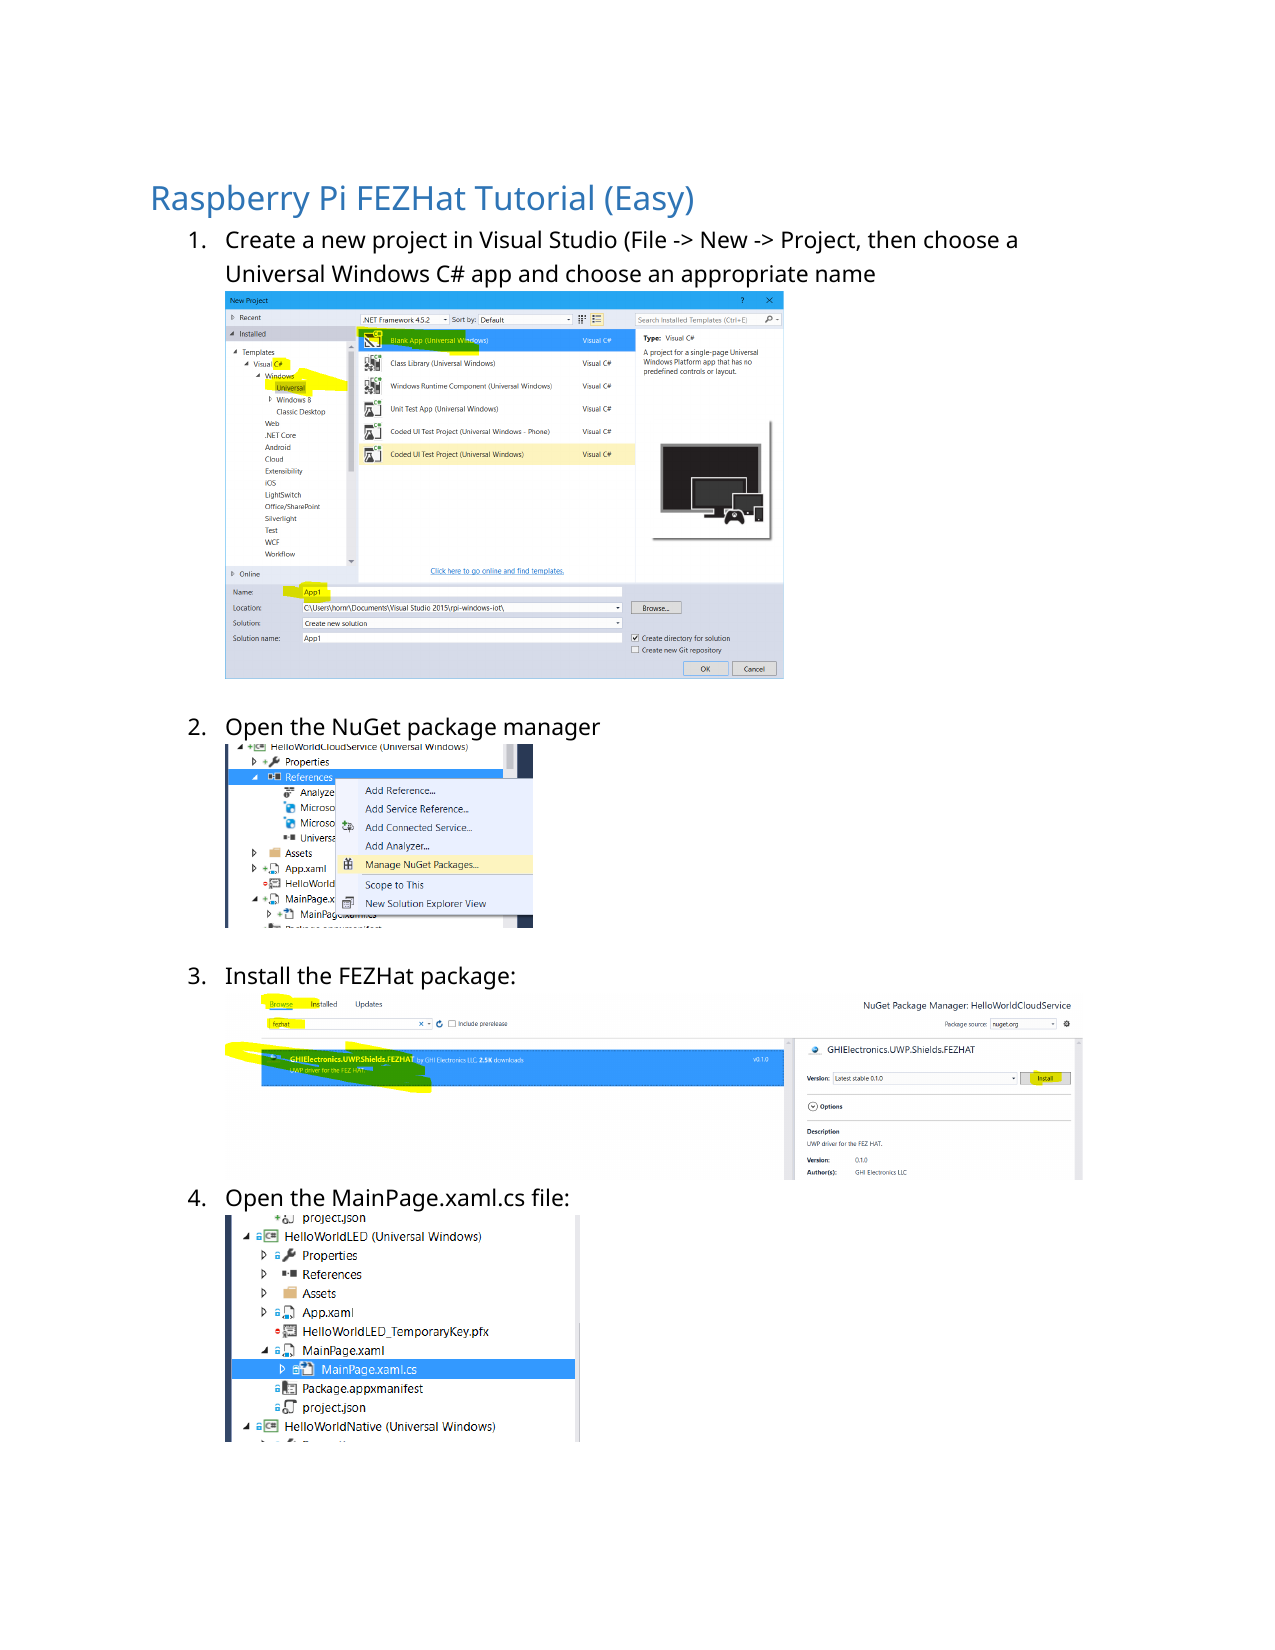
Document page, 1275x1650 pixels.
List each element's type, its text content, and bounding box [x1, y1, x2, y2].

picture [225, 744, 533, 928]
list Open the NuGet package manager [187, 711, 1125, 957]
subtitle Raspberry Pi FEZHat Tutorial (Easy) [150, 175, 1125, 220]
picture [225, 1215, 580, 1442]
picture [225, 291, 784, 679]
list Create a new project in Visual Studio (File -> New -> Project, then choose a Universal Windows C# app and choose an appropriate name [187, 224, 1125, 289]
picture [225, 993, 1083, 1180]
